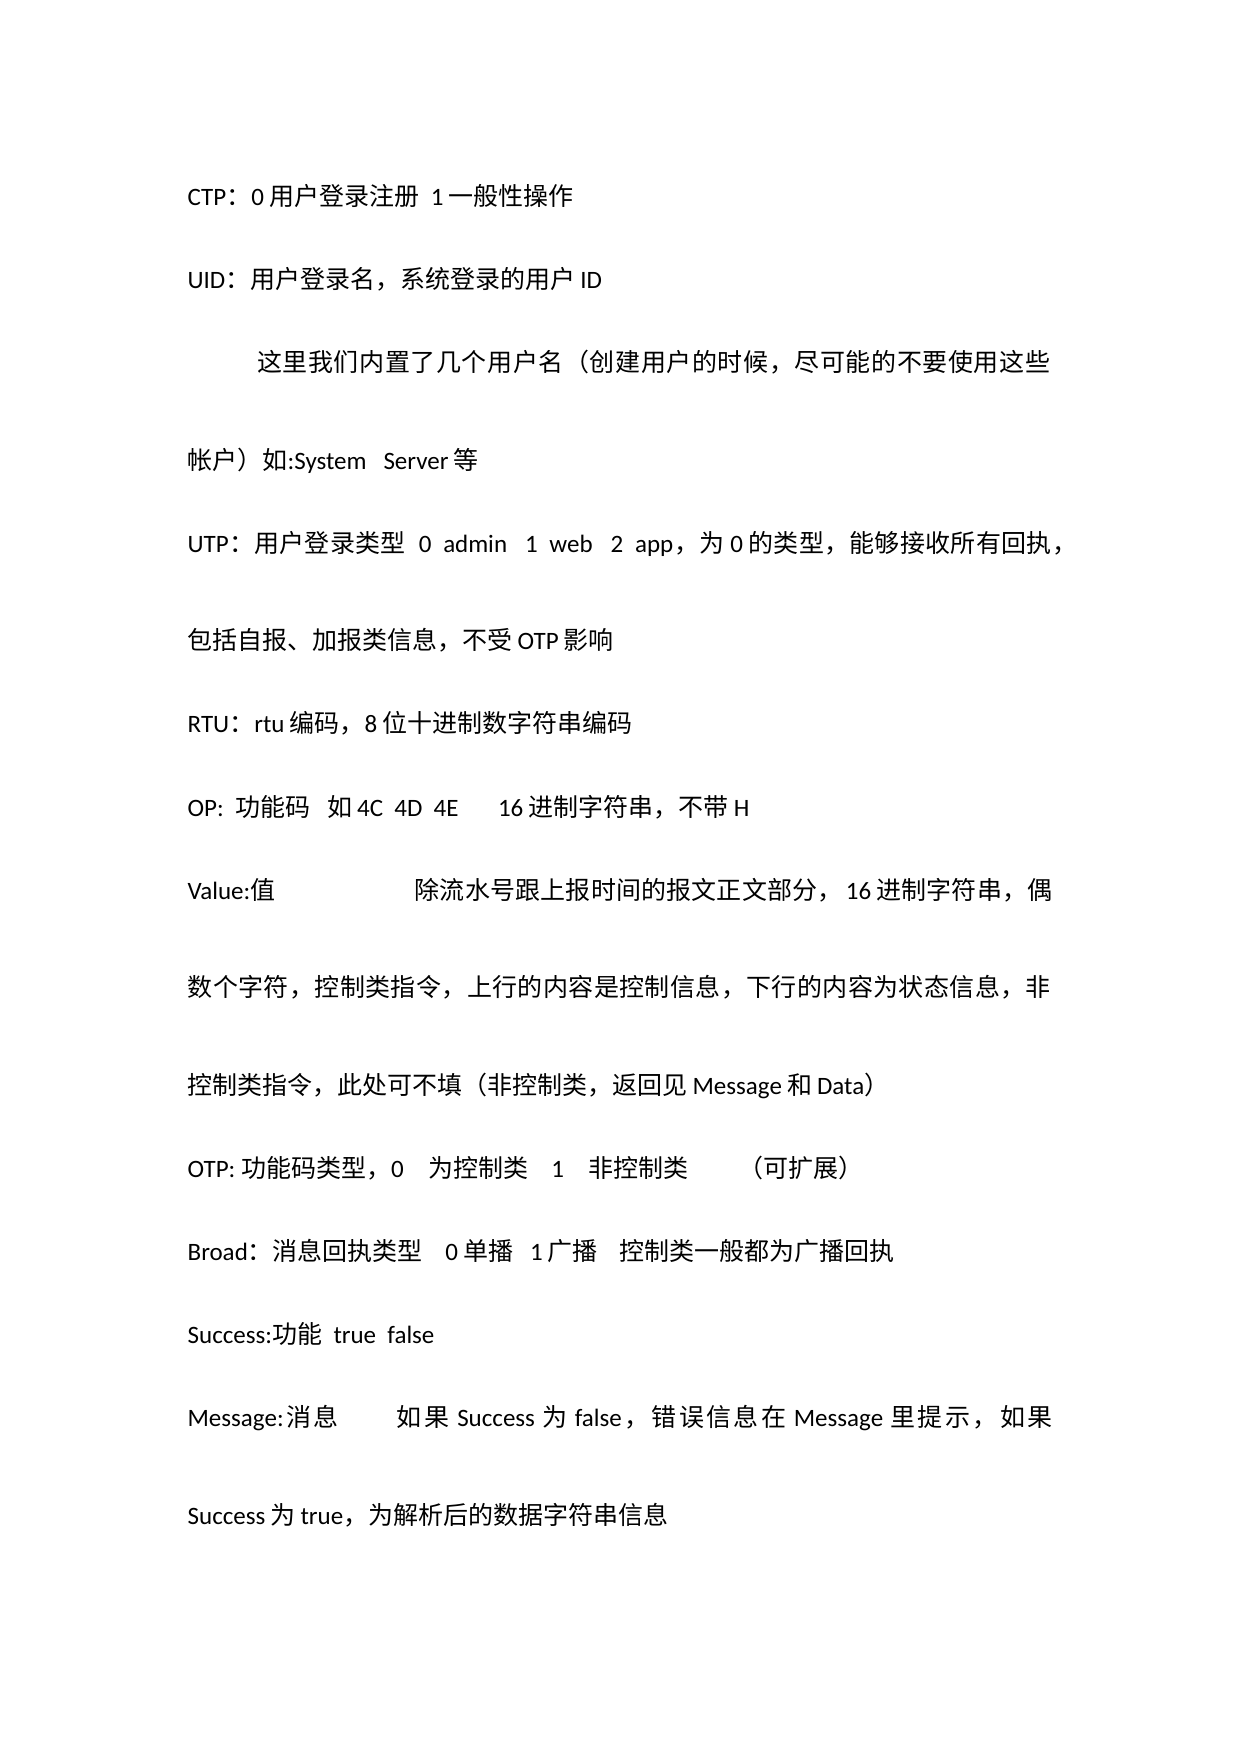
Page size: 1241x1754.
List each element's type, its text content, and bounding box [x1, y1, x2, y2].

text OTP: 功能码类型，0 为控制类 1 非控制类 （可扩展） [187, 1134, 1053, 1199]
text Broad：消息回执类型 0单播 1广播 控制类一般都为广播回执 [187, 1217, 1053, 1282]
text Success:功能 true false [187, 1300, 1053, 1365]
text UID：用户登录名，系统登录的用户ID [187, 245, 1053, 310]
text CTP：0 用户登录注册 1一般性操作 [187, 162, 1053, 227]
text Value:值 除流水号跟上报时间的报文正文部分，16进制字符串，偶数个字符，控制类指令，上行的内容是控制信息，下行的内容为状态信息，非控制类指令，此处可不填（非控制类，返回见Message和Data） [187, 856, 1053, 1116]
text RTU：rtu编码，8位十进制数字符串编码 [187, 689, 1053, 754]
text 这里我们内置了几个用户名（创建用户的时候，尽可能的不要使用这些帐户）如:System Server等 [187, 328, 1053, 491]
text OP: 功能码 如4C 4D 4E 16进制字符串，不带H [187, 773, 1053, 838]
text Message:消息 如果Success为false，错误信息在Message里提示，如果Success为true，为解析后的数据字符串信息 [187, 1383, 1053, 1546]
text UTP：用户登录类型 0 admin 1 web 2 app，为0的类型，能够接收所有回执，包括自报、加报类信息，不受OTP影响 [187, 509, 1053, 671]
